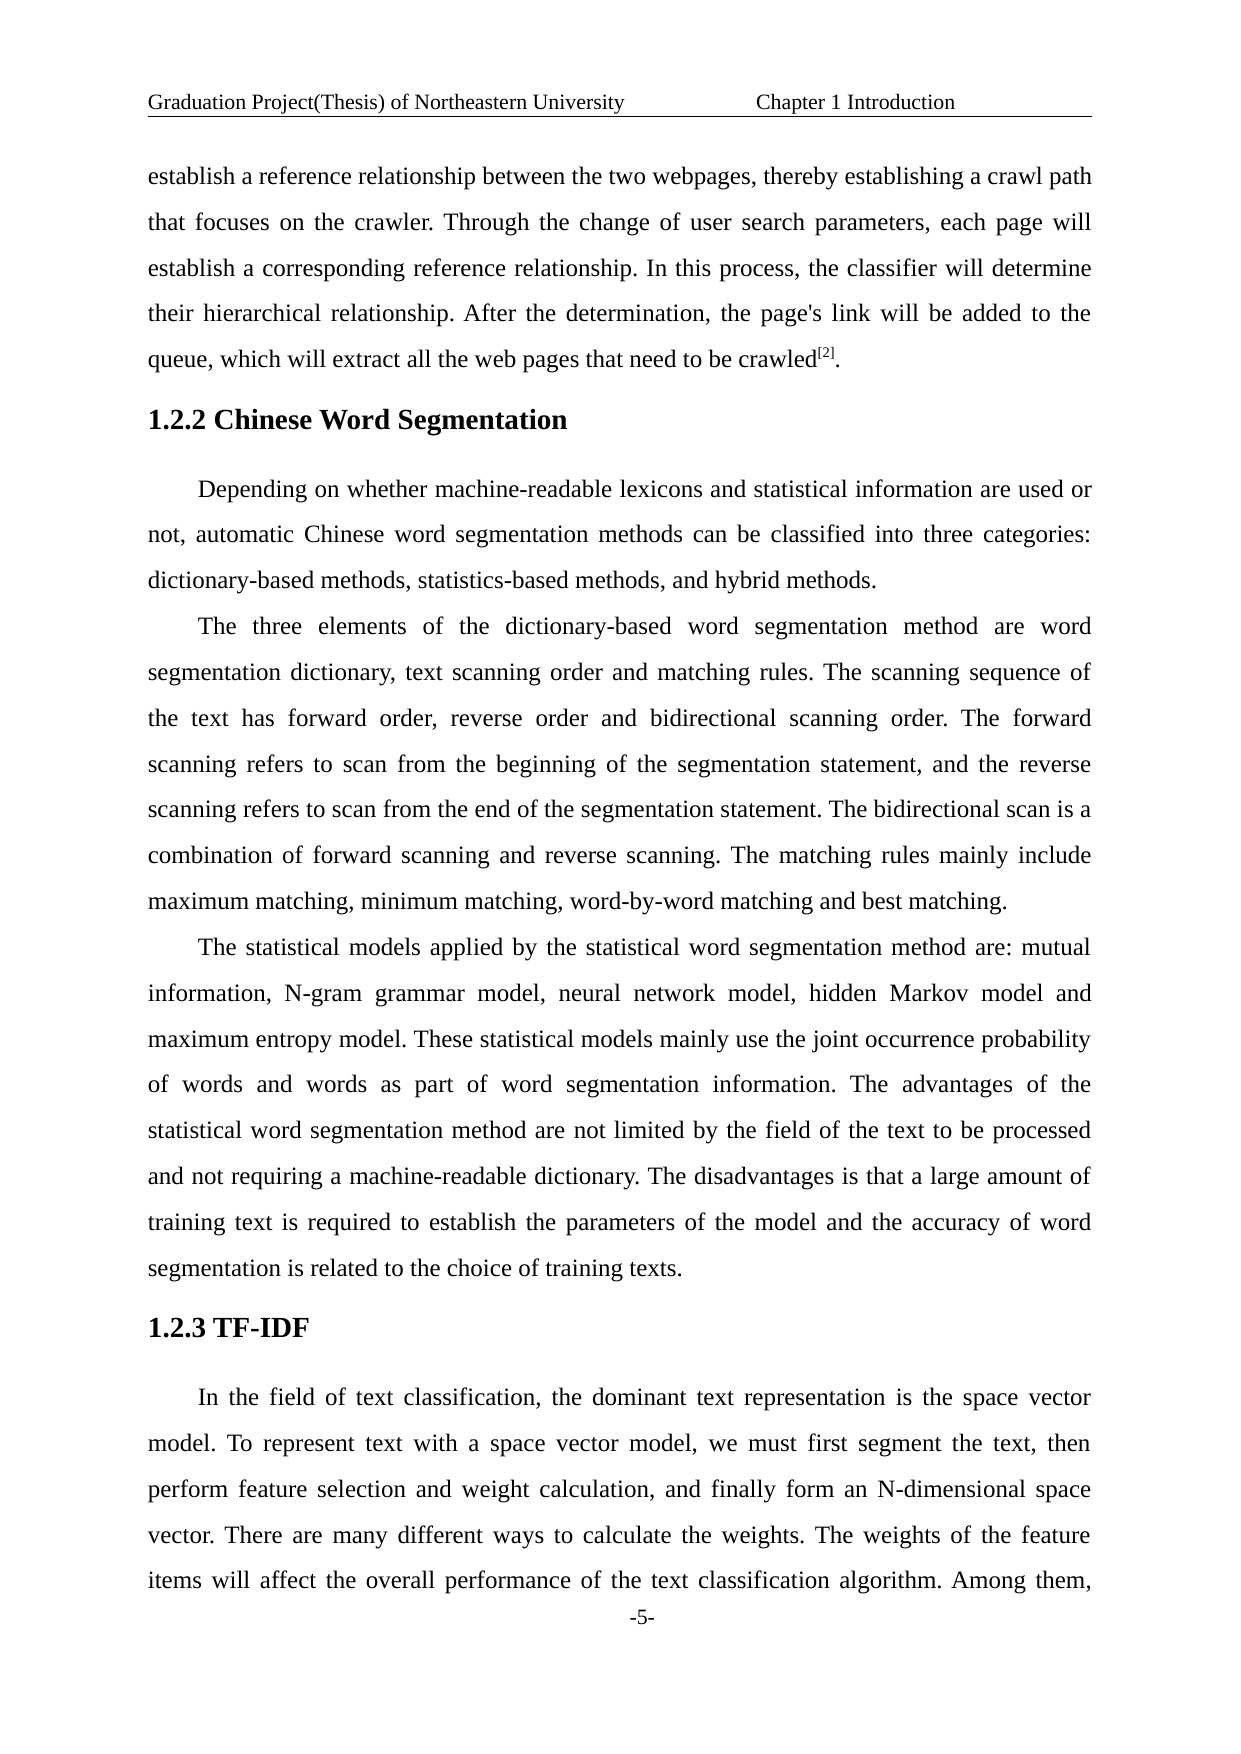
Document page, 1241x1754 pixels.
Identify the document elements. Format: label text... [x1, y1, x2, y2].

text The statistical models applied by the statistical word segmentation method are: mutual information, N-gram grammar model, neural network model, hidden Markov model and maximum entropy model. These statistical models mainly use the joint occurrence probability of words and words as part of word segmentation information. The advantages of the statistical word segmentation method are not limited by the field of the text to be processed and not requiring a machine-readable dictionary. The disadvantages is that a large amount of training text is required to establish the parameters of the model and the accuracy of word segmentation is related to the choice of training texts. [148, 919, 1092, 1285]
text Depending on whether machine-readable lexicons and statistical information are used or not, automatic Chinese word segmentation methods can be classified into three categories: dictionary-based methods, statistics-based methods, and hybrid methods. [148, 460, 1092, 598]
text The three elements of the dictionary-based word segmentation method are word segmentation dictionary, text scanning order and matching rules. The scanning sequence of the text has forward order, reverse order and bidirectional scanning order. The forward scanning refers to scan from the beginning of the segmentation statement, and the reverse scanning refers to scan from the end of the segmentation statement. The bidirectional scan is a combination of forward scanning and reverse scanning. The matching rules mainly include maximum matching, minimum matching, word-by-word matching and best matching. [148, 598, 1092, 919]
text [148, 148, 1092, 377]
text 1.2.3 TF-IDF [148, 1310, 1092, 1344]
text 1.2.2 Chinese Word Segmentation [148, 402, 1092, 435]
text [148, 1369, 1092, 1598]
